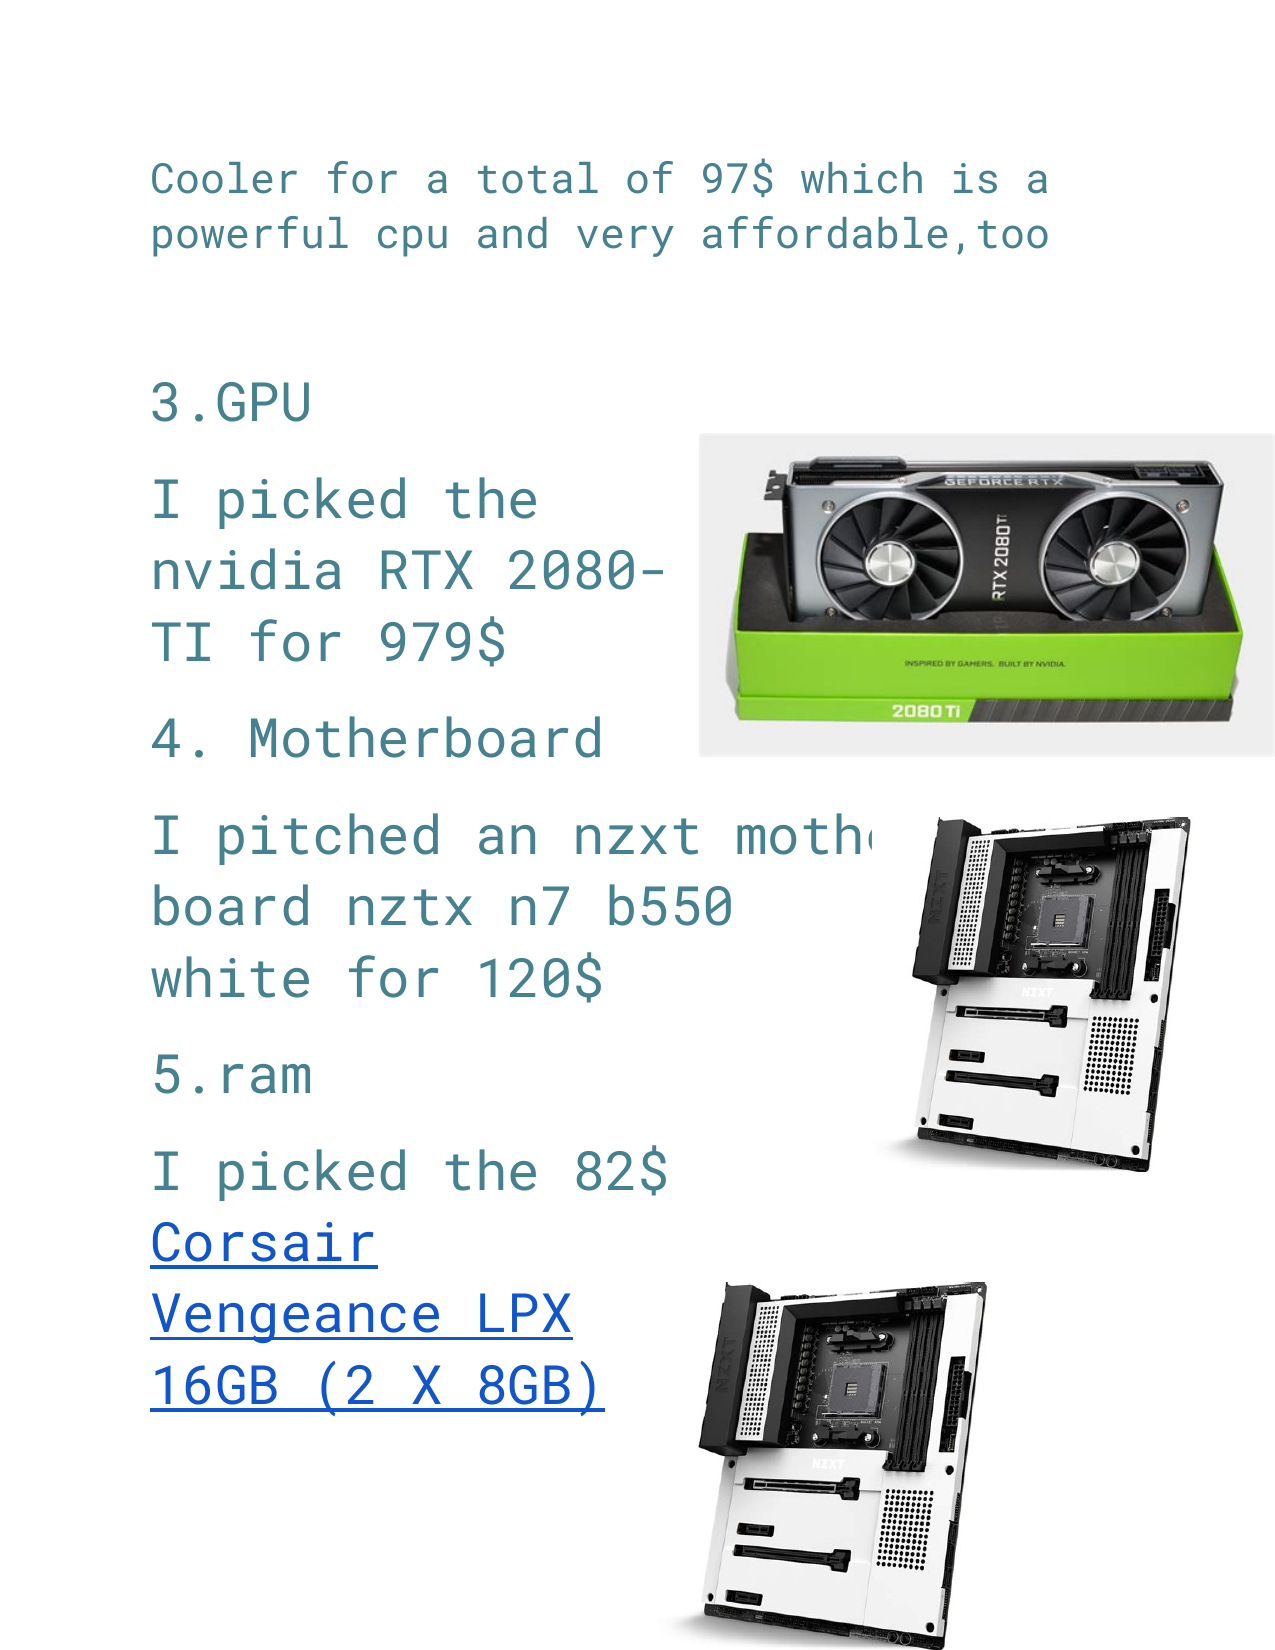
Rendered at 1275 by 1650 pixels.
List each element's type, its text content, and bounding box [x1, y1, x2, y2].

text 5.ram [150, 1037, 871, 1108]
picture [656, 1282, 1024, 1650]
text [150, 1133, 1125, 1419]
text I pitched an nzxt mother board nztx n7 b550 white for 120$ [150, 797, 1125, 1012]
text Cooler for a total of 97$ which is a powerful cpu and very affordable,too [150, 150, 1125, 260]
picture [871, 817, 1226, 1172]
picture [698, 433, 1275, 757]
text 4. Motherboard [150, 701, 1125, 772]
text I picked the nvidia RTX 2080-TI for 979$ [150, 461, 698, 676]
text 3.GPU [150, 365, 1125, 436]
